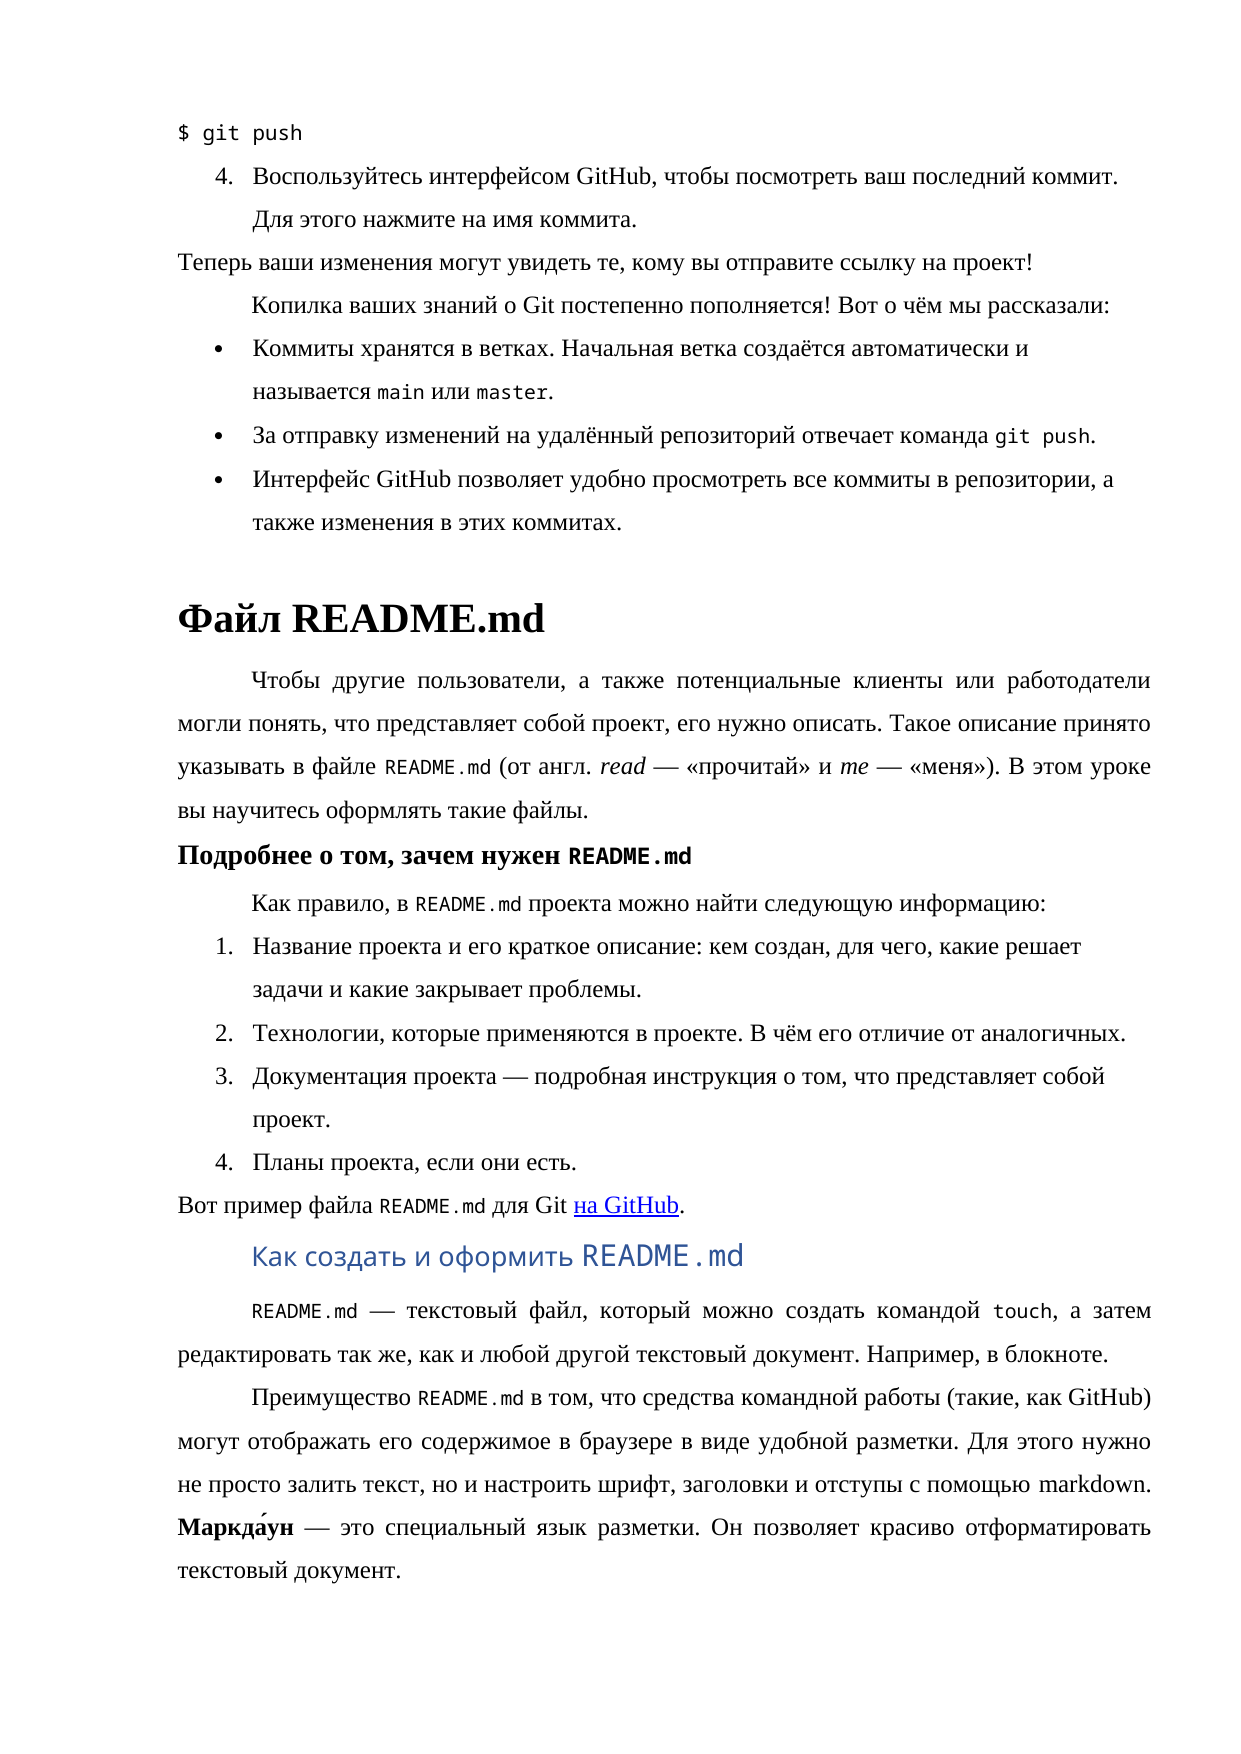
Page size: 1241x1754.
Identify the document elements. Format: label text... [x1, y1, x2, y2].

subtitle Файл README.md [177, 593, 1152, 641]
list Технологии, которые применяются в проекте. В чём его отличие от аналогичных. [215, 1018, 1152, 1046]
list Воспользуйтесь интерфейсом GitHub, чтобы посмотреть ваш последний коммит. Для этого нажмите на имя коммита. [215, 161, 1152, 233]
list Коммиты хранятся в ветках. Начальная ветка создаётся автоматически и называется main или master. [215, 333, 1152, 406]
text Чтобы другие пользователи, а также потенциальные клиенты или работодатели могли понять, что представляет собой проект, его нужно описать. Такое описание принято указывать в файле README.md (от англ. read — «прочитай» и me — «меня»). В этом уроке вы научитесь оформлять такие файлы. [177, 665, 1152, 824]
list За отправку изменений на удалённый репозиторий отвечает команда git push. [215, 420, 1152, 449]
text Теперь ваши изменения могут увидеть те, кому вы отправите ссылку на проект! [177, 247, 1152, 276]
text Копилка ваших знаний о Git постепенно пополняется! Вот о чём мы рассказали: [177, 290, 1152, 319]
text Преимущество README.md в том, что средства командной работы (такие, как GitHub) могут отображать его содержимое в браузере в виде удобной разметки. Для этого нужно не просто залить текст, но и настроить шрифт, заголовки и отступы с помощью markdown. Маркда́ун — это специальный язык разметки. Он позволяет красиво отформатировать текстовый документ. [177, 1382, 1152, 1584]
text README.md — текстовый файл, который можно создать командой touch, а затем редактировать так же, как и любой другой текстовый документ. Например, в блокноте. [177, 1296, 1152, 1368]
list Интерфейс GitHub позволяет удобно просмотреть все коммиты в репозитории, а также изменения в этих коммитах. [215, 464, 1152, 536]
text Вот пример файла README.md для Git на GitHub. [177, 1190, 1152, 1219]
subtitle Подробнее о том, зачем нужен README.md [177, 838, 1152, 871]
text Как правило, в README.md проекта можно найти следующую информацию: [177, 888, 1152, 917]
subtitle Как создать и оформить README.md [177, 1234, 1152, 1275]
text $ git push [177, 118, 1152, 147]
list Документация проекта — подробная инструкция о том, что представляет собой проект. [215, 1061, 1152, 1133]
list Планы проекта, если они есть. [215, 1147, 1152, 1176]
list Название проекта и его краткое описание: кем создан, для чего, какие решает задачи и какие закрывает проблемы. [215, 931, 1152, 1003]
